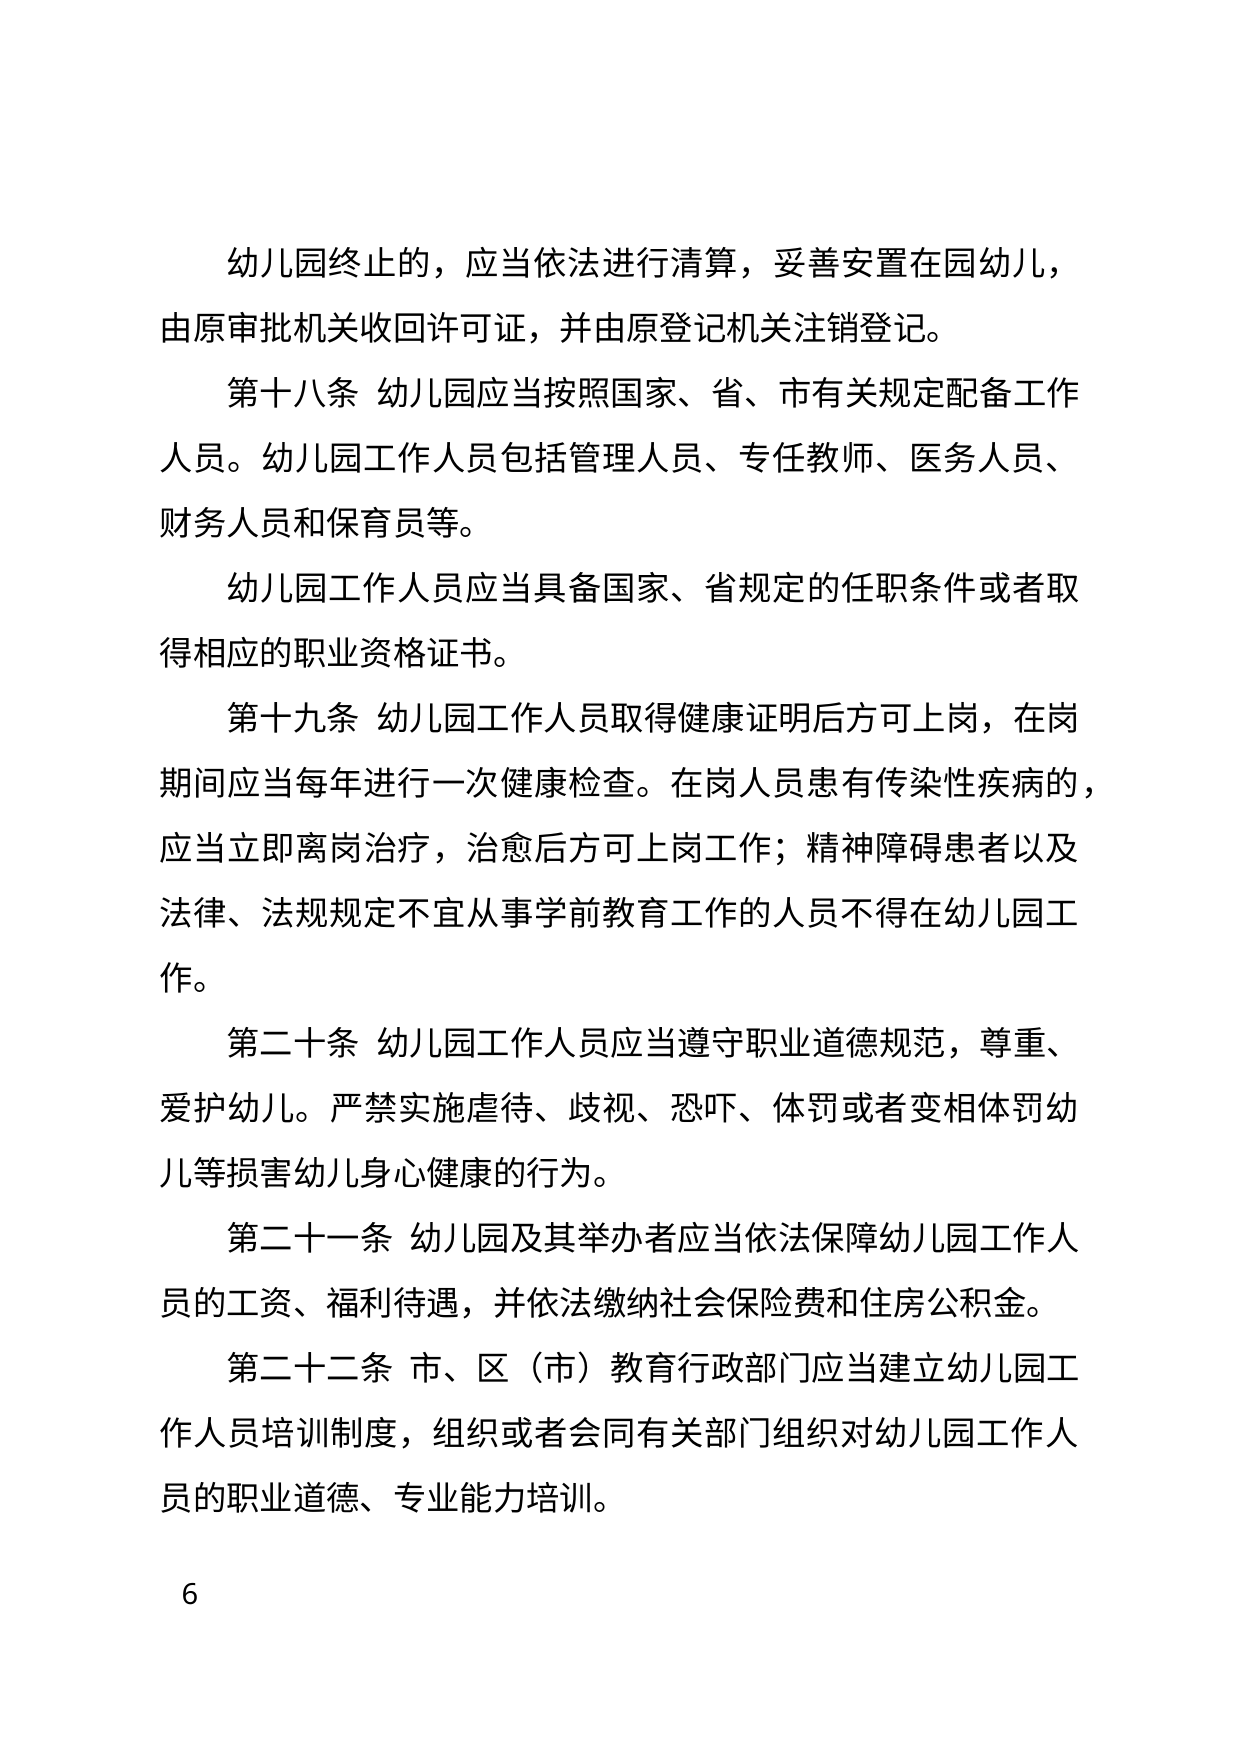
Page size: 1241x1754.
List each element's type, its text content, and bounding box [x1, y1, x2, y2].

text 幼儿园终止的，应当依法进行清算，妥善安置在园幼儿，由原审批机关收回许可证，并由原登记机关注销登记。 [159, 228, 1081, 358]
text 幼儿园工作人员应当具备国家、省规定的任职条件或者取得相应的职业资格证书。 [159, 553, 1081, 683]
text 第十九条 幼儿园工作人员取得健康证明后方可上岗，在岗期间应当每年进行一次健康检查。在岗人员患有传染性疾病的，应当立即离岗治疗，治愈后方可上岗工作；精神障碍患者以及法律、法规规定不宜从事学前教育工作的人员不得在幼儿园工作。 [159, 683, 1081, 1008]
text 第二十一条 幼儿园及其举办者应当依法保障幼儿园工作人员的工资、福利待遇，并依法缴纳社会保险费和住房公积金。 [159, 1203, 1081, 1333]
text 第二十二条 市、区（市）教育行政部门应当建立幼儿园工作人员培训制度，组织或者会同有关部门组织对幼儿园工作人员的职业道德、专业能力培训。 [159, 1333, 1081, 1528]
text 第十八条 幼儿园应当按照国家、省、市有关规定配备工作人员。幼儿园工作人员包括管理人员、专任教师、医务人员、财务人员和保育员等。 [159, 358, 1081, 553]
text 第二十条 幼儿园工作人员应当遵守职业道德规范，尊重、爱护幼儿。严禁实施虐待、歧视、恐吓、体罚或者变相体罚幼儿等损害幼儿身心健康的行为。 [159, 1008, 1081, 1203]
